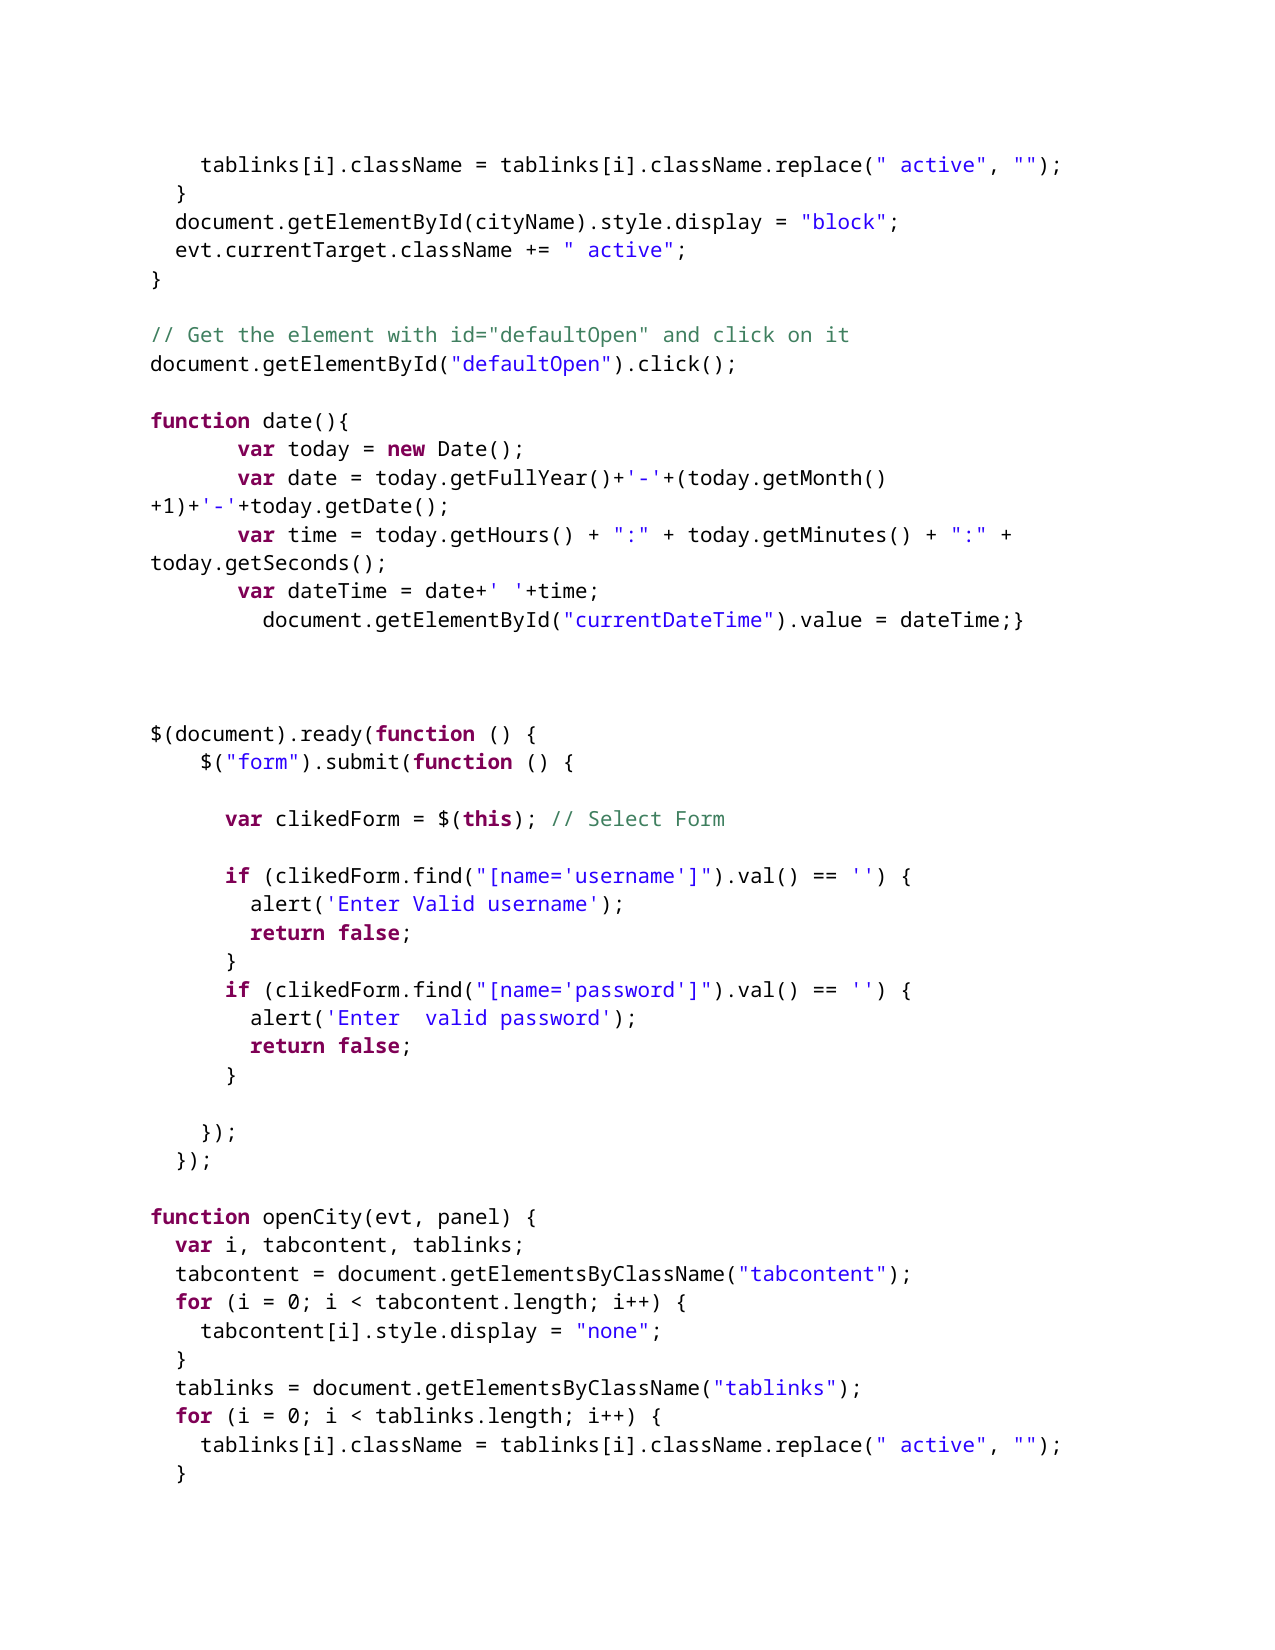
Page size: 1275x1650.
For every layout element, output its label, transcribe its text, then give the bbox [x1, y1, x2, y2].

text evt.currentTarget.className += " active"; [150, 235, 1125, 264]
text var date = today.getFullYear()+'-'+(today.getMonth()+1)+'-'+today.getDate(); [150, 463, 1125, 520]
text if (clikedForm.find("[name='username']").val() == '') { [150, 861, 1125, 889]
text } [150, 178, 1125, 207]
text for (i = 0; i < tablinks.length; i++) { [150, 1401, 1125, 1430]
text return false; [150, 1032, 1125, 1060]
text document.getElementById(cityName).style.display = "block"; [150, 207, 1125, 235]
text }); [150, 1117, 1125, 1145]
text // Get the element with id="defaultOpen" and click on it [150, 321, 1125, 349]
text }); [150, 1145, 1125, 1174]
text alert('Enter Valid username'); [150, 889, 1125, 918]
text for (i = 0; i < tabcontent.length; i++) { [150, 1287, 1125, 1316]
text var clikedForm = $(this); // Select Form [150, 804, 1125, 832]
text var today = new Date(); [150, 434, 1125, 463]
text var i, tabcontent, tablinks; [150, 1231, 1125, 1259]
text $(document).ready(function () { [150, 719, 1125, 747]
text function openCity(evt, panel) { [150, 1202, 1125, 1231]
text } [150, 264, 1125, 292]
text var time = today.getHours() + ":" + today.getMinutes() + ":" + today.getSeconds(); [150, 520, 1125, 577]
text alert('Enter valid password'); [150, 1003, 1125, 1032]
text } [150, 1060, 1125, 1088]
text $("form").submit(function () { [150, 747, 1125, 776]
text } [150, 1458, 1125, 1487]
text document.getElementById("currentDateTime").value = dateTime;} [150, 605, 1125, 633]
text if (clikedForm.find("[name='password']").val() == '') { [150, 975, 1125, 1003]
text tabcontent = document.getElementsByClassName("tabcontent"); [150, 1259, 1125, 1287]
text tablinks[i].className = tablinks[i].className.replace(" active", ""); [150, 1430, 1125, 1458]
text document.getElementById("defaultOpen").click(); [150, 349, 1125, 377]
text function date(){ [150, 406, 1125, 434]
text tabcontent[i].style.display = "none"; [150, 1316, 1125, 1344]
text var dateTime = date+' '+time; [150, 577, 1125, 605]
text tablinks = document.getElementsByClassName("tablinks"); [150, 1373, 1125, 1401]
text } [150, 946, 1125, 975]
text tablinks[i].className = tablinks[i].className.replace(" active", ""); [150, 150, 1125, 178]
text return false; [150, 918, 1125, 946]
text } [150, 1344, 1125, 1373]
